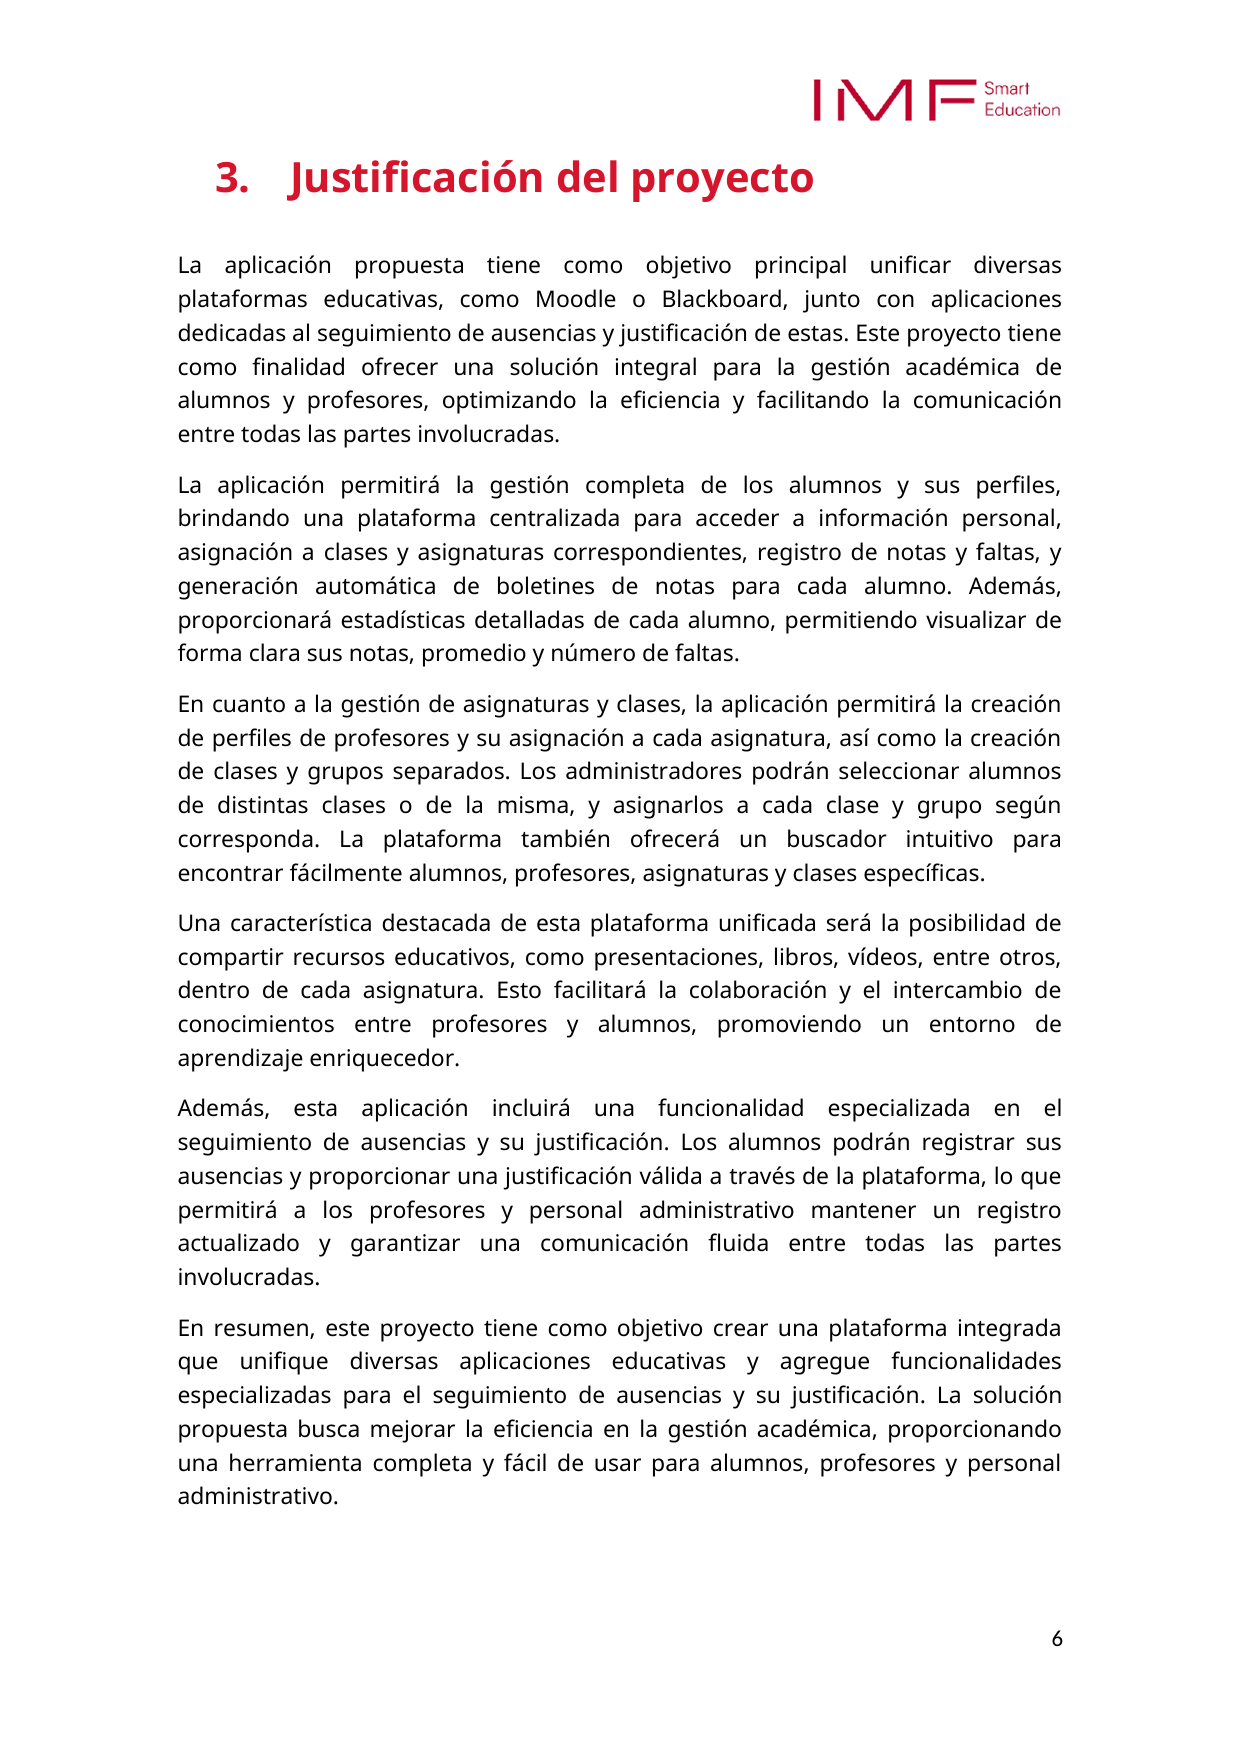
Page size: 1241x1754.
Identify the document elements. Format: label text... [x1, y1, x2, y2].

text Además, esta aplicación incluirá una funcionalidad especializada en el seguimiento de ausencias y su justificación. Los alumnos podrán registrar sus ausencias y proporcionar una justificación válida a través de la plataforma, lo que permitirá a los profesores y personal administrativo mantener un registro actualizado y garantizar una comunicación fluida entre todas las partes involucradas. [177, 1092, 1063, 1292]
text En resumen, este proyecto tiene como objetivo crear una plataforma integrada que unifique diversas aplicaciones educativas y agregue funcionalidades especializadas para el seguimiento de ausencias y su justificación. La solución propuesta busca mejorar la eficiencia en la gestión académica, proporcionando una herramienta completa y fácil de usar para alumnos, profesores y personal administrativo. [177, 1311, 1063, 1511]
text La aplicación propuesta tiene como objetivo principal unificar diversas plataformas educativas, como Moodle o Blackboard, junto con aplicaciones dedicadas al seguimiento de ausencias y justificación de estas. Este proyecto tiene como finalidad ofrecer una solución integral para la gestión académica de alumnos y profesores, optimizando la eficiencia y facilitando la comunicación entre todas las partes involucradas. [177, 249, 1063, 449]
list Justificación del proyecto [215, 148, 1063, 204]
text La aplicación permitirá la gestión completa de los alumnos y sus perfiles, brindando una plataforma centralizada para acceder a información personal, asignación a clases y asignaturas correspondientes, registro de notas y faltas, y generación automática de boletines de notas para cada alumno. Además, proporcionará estadísticas detalladas de cada alumno, permitiendo visualizar de forma clara sus notas, promedio y número de faltas. [177, 468, 1063, 668]
text Una característica destacada de esta plataforma unificada será la posibilidad de compartir recursos educativos, como presentaciones, libros, vídeos, entre otros, dentro de cada asignatura. Esto facilitará la colaboración y el intercambio de conocimientos entre profesores y alumnos, promoviendo un entorno de aprendizaje enriquecedor. [177, 907, 1063, 1073]
text En cuanto a la gestión de asignaturas y clases, la aplicación permitirá la creación de perfiles de profesores y su asignación a cada asignatura, así como la creación de clases y grupos separados. Los administradores podrán seleccionar alumnos de distintas clases o de la misma, y asignarlos a cada clase y grupo según corresponda. La plataforma también ofrecerá un buscador intuitivo para encontrar fácilmente alumnos, profesores, asignaturas y clases específicas. [177, 688, 1063, 888]
picture [809, 73, 1063, 124]
